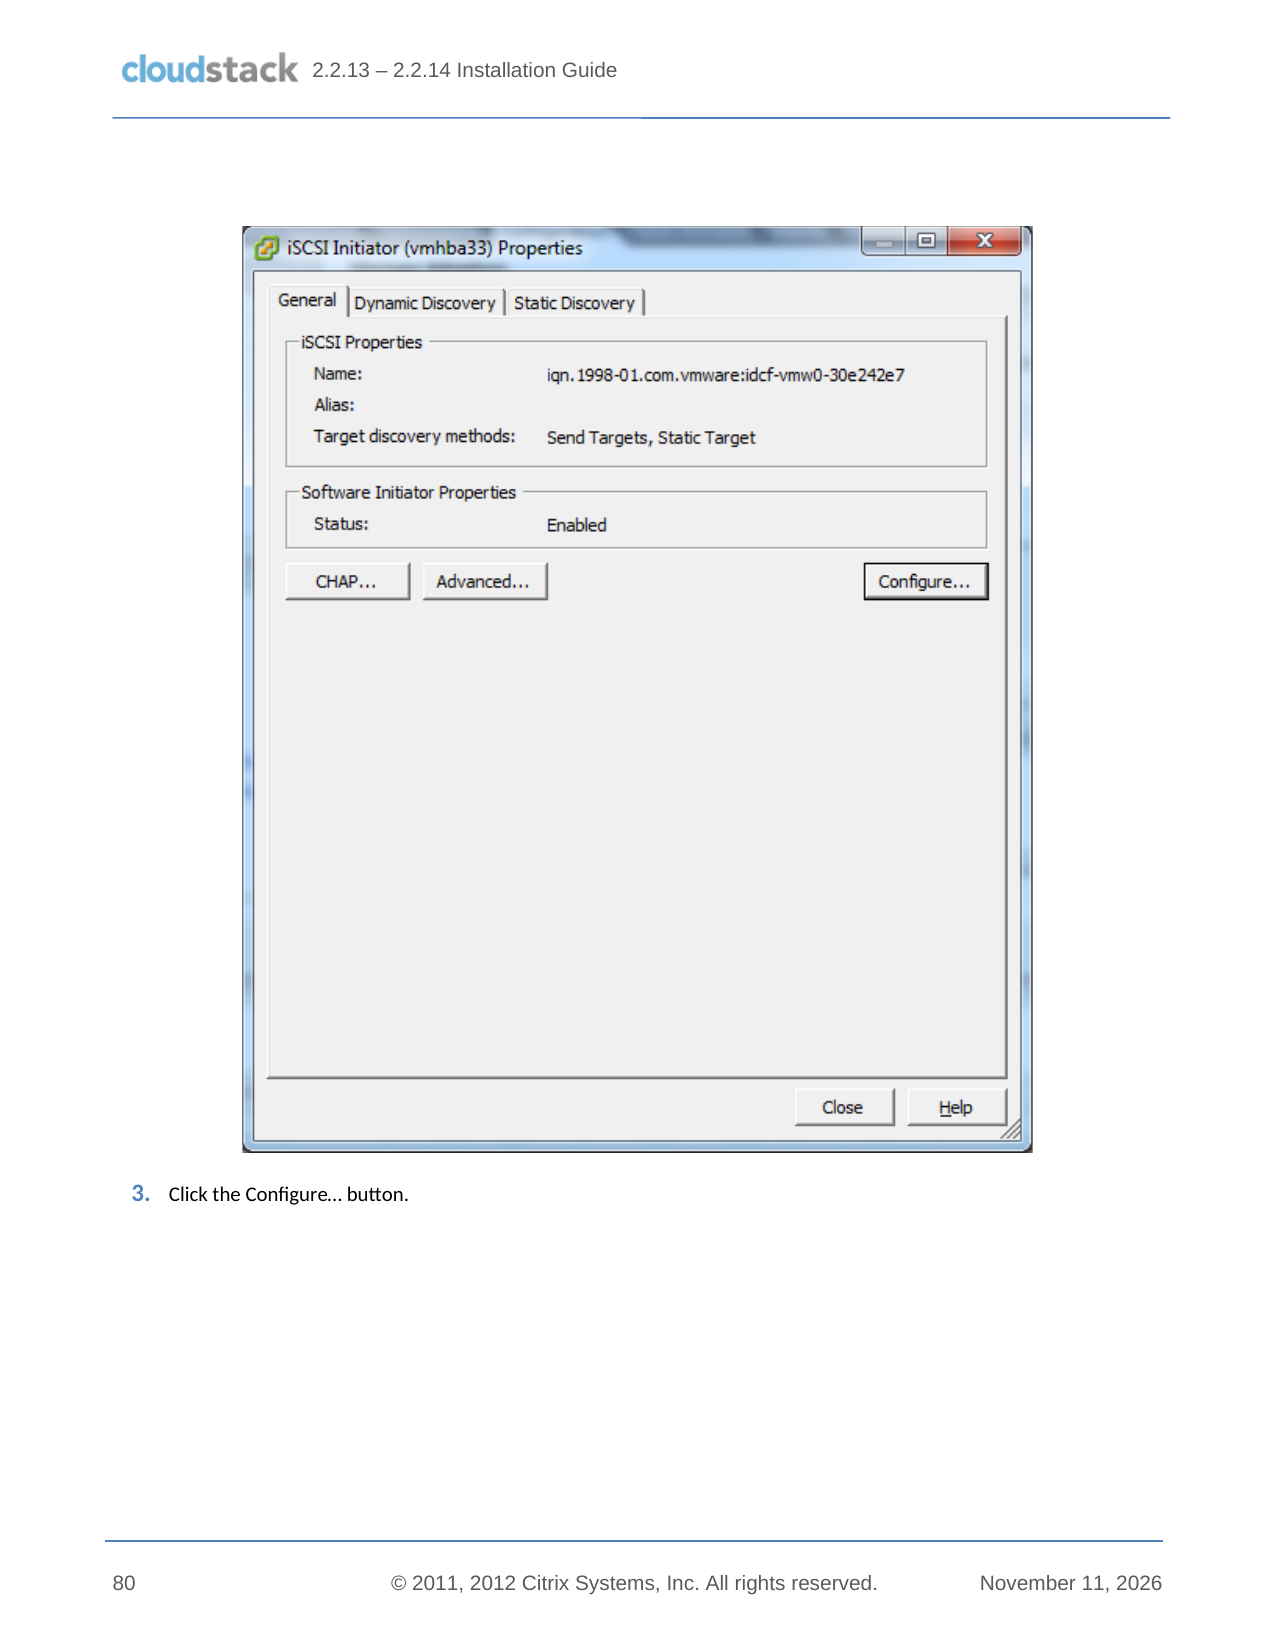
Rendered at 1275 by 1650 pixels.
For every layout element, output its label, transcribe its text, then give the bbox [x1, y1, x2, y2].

list Click the Configure… button. [131, 1177, 1162, 1208]
picture [112, 45, 312, 95]
picture [242, 226, 1033, 1153]
